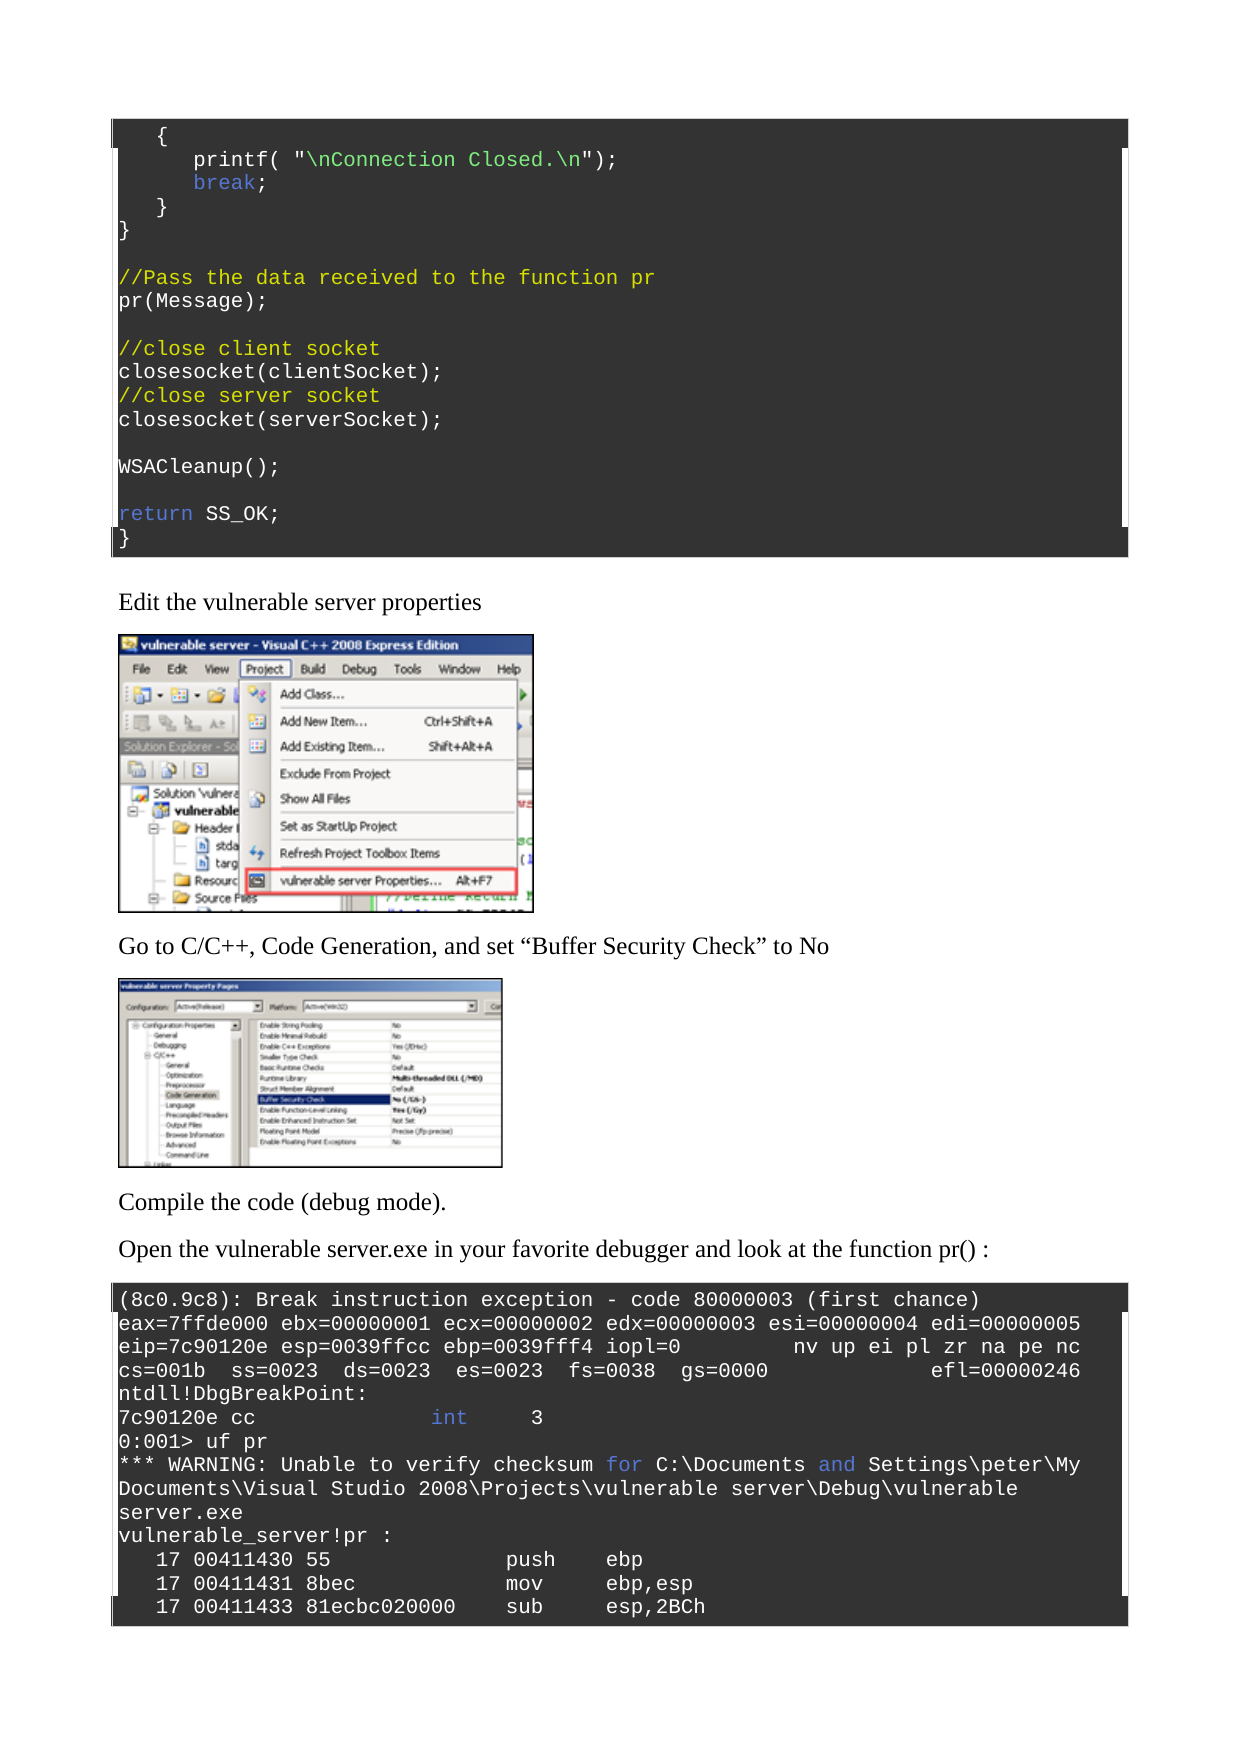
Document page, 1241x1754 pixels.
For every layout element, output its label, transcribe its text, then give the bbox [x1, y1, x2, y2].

text cs=001b ss=0023 ds=0023 es=0023 fs=0038 gs=0000 efl=00000246 [118, 1360, 1122, 1383]
text Edit the vulnerable server properties [118, 587, 1122, 616]
text closesocket(clientSocket); [118, 361, 1122, 385]
picture [118, 978, 503, 1168]
picture [118, 634, 534, 913]
text //close client socket [118, 338, 1122, 361]
text { [113, 119, 1128, 148]
text printf( "\nConnection Closed.\n"); [118, 148, 1122, 172]
text (8c0.9c8): Break instruction exception - code 80000003 (first chance) [113, 1283, 1128, 1312]
text eax=7ffde000 ebx=00000001 ecx=00000002 edx=00000003 esi=00000004 edi=00000005 [118, 1312, 1122, 1336]
text //close server socket [118, 385, 1122, 409]
text break; [118, 172, 1122, 196]
text vulnerable_server!pr : [118, 1525, 1122, 1549]
text *** WARNING: Unable to verify checksum for C:\Documents and Settings\peter\My Documents\Visual Studio 2008\Projects\vulnerable server\Debug\vulnerable server.exe [118, 1454, 1122, 1525]
text pr(Message); [118, 290, 1122, 314]
text } [118, 219, 1122, 243]
text WSACleanup(); [118, 456, 1122, 479]
text //Pass the data received to the function pr [118, 267, 1122, 290]
text } [113, 520, 1128, 557]
text 7c90120e cc int 3 [118, 1407, 1122, 1431]
text 17 00411430 55 push ebp [118, 1549, 1122, 1573]
text 17 00411433 81ecbc020000 sub esp,2BCh [113, 1589, 1128, 1626]
text } [118, 196, 1122, 219]
text Go to C/C++, Code Generation, and set “Buffer Security Check” to No [118, 931, 1122, 960]
text ntdll!DbgBreakPoint: [118, 1383, 1122, 1407]
text eip=7c90120e esp=0039ffcc ebp=0039fff4 iopl=0 nv up ei pl zr na pe nc [118, 1336, 1122, 1360]
text 0:001> uf pr [118, 1431, 1122, 1454]
text 17 00411431 8bec mov ebp,esp [118, 1573, 1122, 1589]
text closesocket(serverSocket); [118, 409, 1122, 432]
text Open the vulnerable server.exe in your favorite debugger and look at the function pr() : [118, 1234, 1122, 1263]
text return SS_OK; [118, 503, 1122, 520]
text Compile the code (debug mode). [118, 1187, 1122, 1216]
